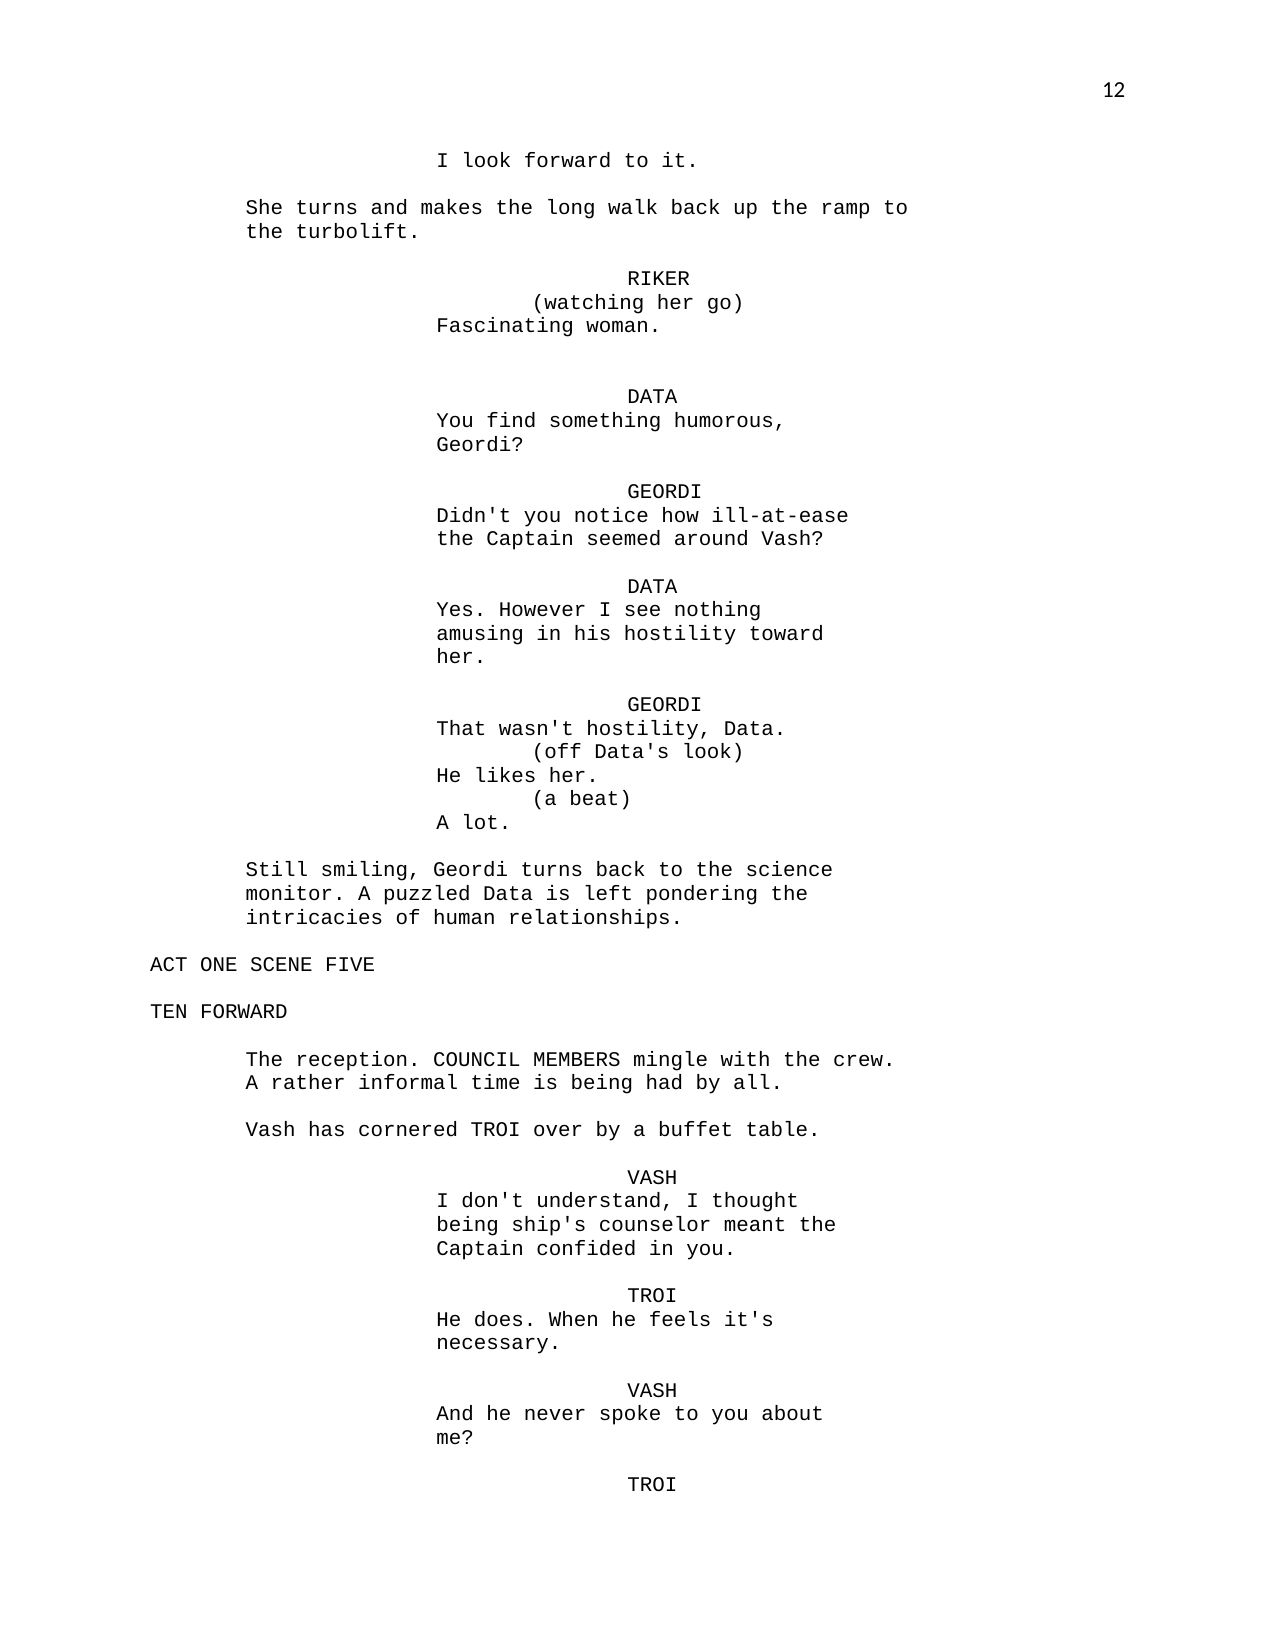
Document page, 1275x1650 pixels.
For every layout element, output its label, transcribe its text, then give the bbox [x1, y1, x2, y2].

text I look forward to it. [150, 150, 1125, 174]
text necessary. [150, 1332, 1125, 1356]
text Didn't you notice how ill-at-ease [150, 505, 1125, 528]
text She turns and makes the long walk back up the ramp to [150, 197, 1125, 221]
text TROI [150, 1285, 1125, 1309]
text Geordi? [150, 434, 1125, 457]
text intricacies of human relationships. [150, 907, 1125, 930]
text A rather informal time is being had by all. [150, 1072, 1125, 1096]
text VASH [150, 1379, 1125, 1403]
text the turbolift. [150, 221, 1125, 244]
text amusing in his hostility toward [150, 623, 1125, 647]
text Still smiling, Geordi turns back to the science [150, 859, 1125, 883]
text ACT ONE SCENE FIVE [150, 954, 1125, 978]
text (watching her go) [150, 292, 1125, 316]
text He likes her. [150, 765, 1125, 788]
text RIKER [150, 268, 1125, 292]
text (a beat) [150, 788, 1125, 812]
text (off Data's look) [150, 741, 1125, 765]
text GEORDI [150, 481, 1125, 505]
text Yes. However I see nothing [150, 599, 1125, 623]
text the Captain seemed around Vash? [150, 528, 1125, 552]
text GEORDI [150, 694, 1125, 717]
text And he never spoke to you about [150, 1403, 1125, 1427]
text her. [150, 647, 1125, 670]
text DATA [150, 576, 1125, 599]
text VASH [150, 1167, 1125, 1190]
text DATA [150, 386, 1125, 410]
text Fascinating woman. [150, 316, 1125, 339]
text me? [150, 1427, 1125, 1451]
text TROI [150, 1474, 1125, 1498]
text TEN FORWARD [150, 1001, 1125, 1025]
text You find something humorous, [150, 410, 1125, 434]
text He does. When he feels it's [150, 1309, 1125, 1332]
text A lot. [150, 812, 1125, 836]
text being ship's counselor meant the [150, 1214, 1125, 1238]
text The reception. COUNCIL MEMBERS mingle with the crew. [150, 1048, 1125, 1072]
text That wasn't hostility, Data. [150, 717, 1125, 741]
text monitor. A puzzled Data is left pondering the [150, 883, 1125, 907]
text Vash has cornered TROI over by a buffet table. [150, 1119, 1125, 1143]
text Captain confided in you. [150, 1238, 1125, 1261]
text I don't understand, I thought [150, 1190, 1125, 1214]
